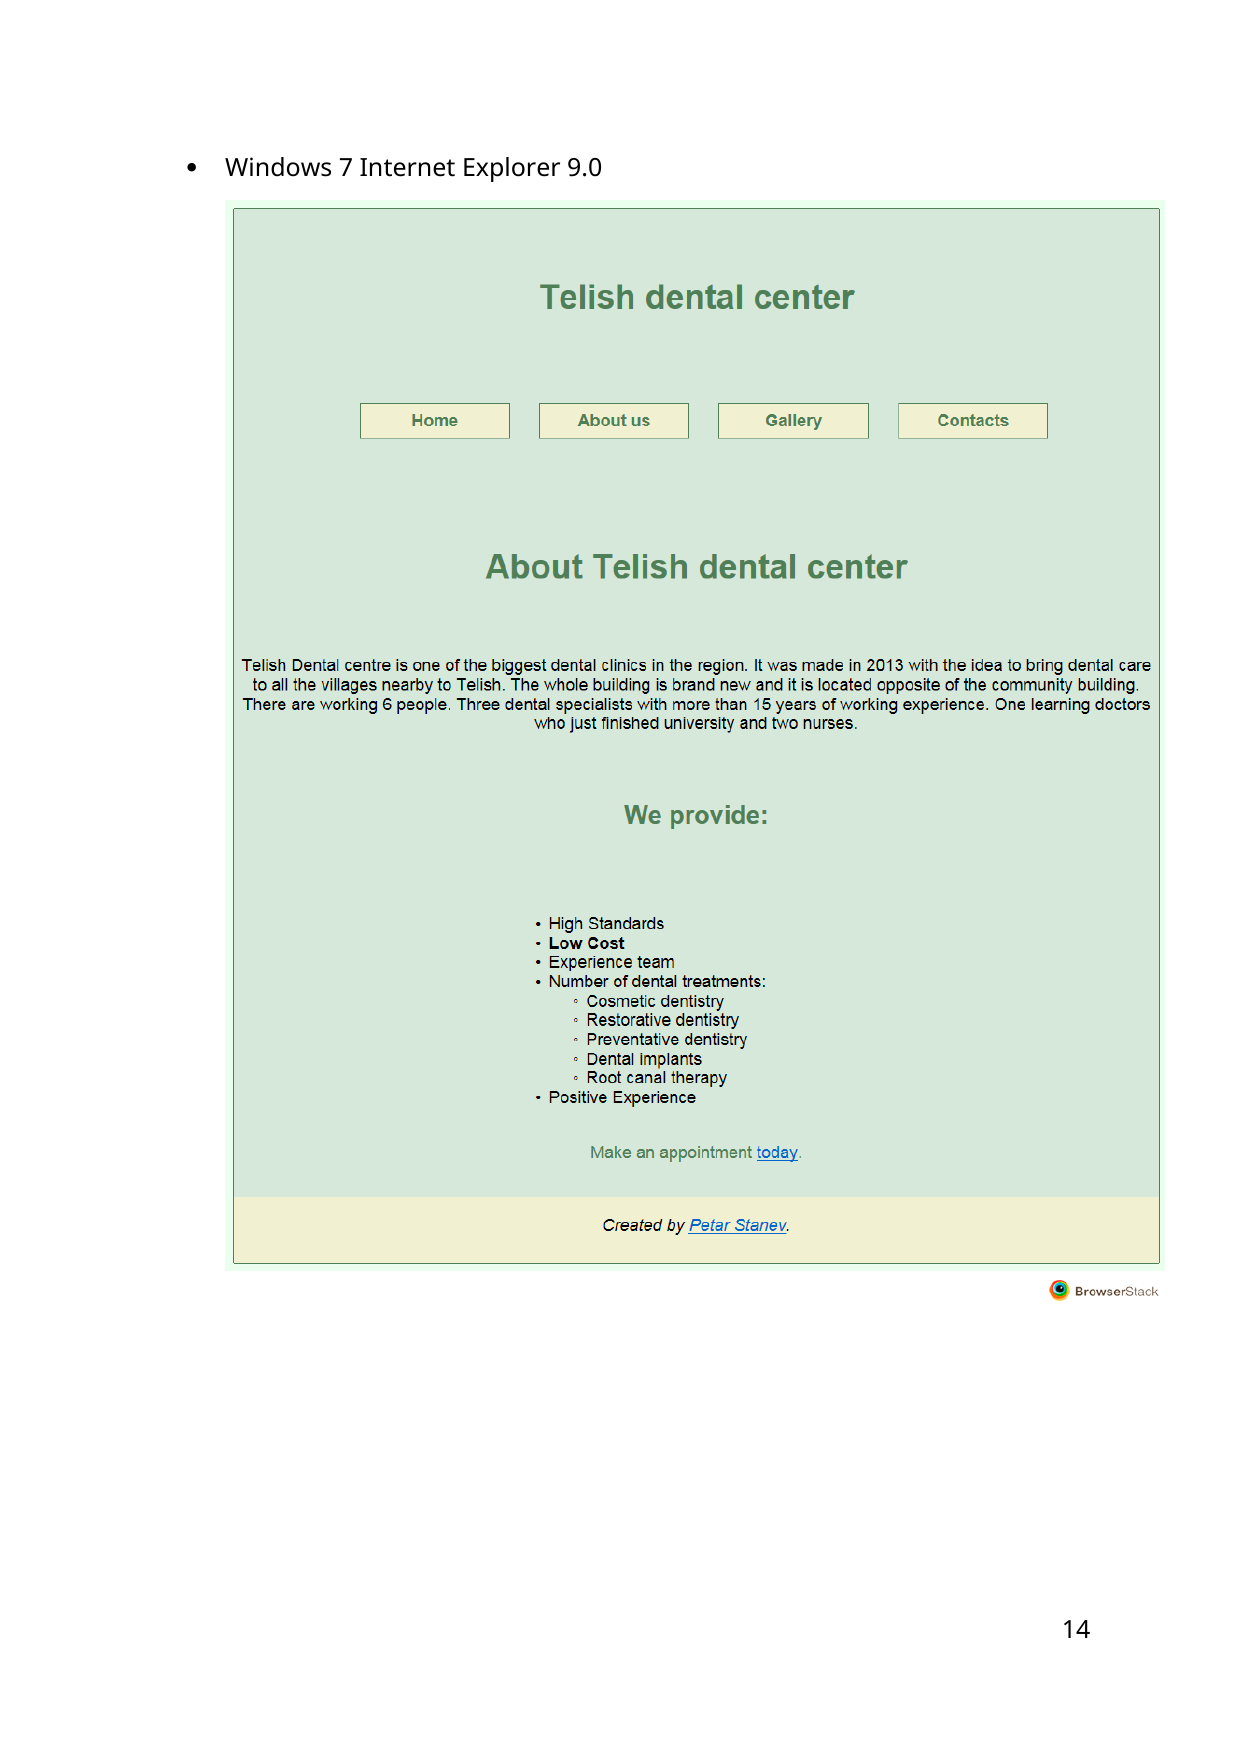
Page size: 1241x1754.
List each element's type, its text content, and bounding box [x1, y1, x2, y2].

picture [225, 200, 1165, 1307]
